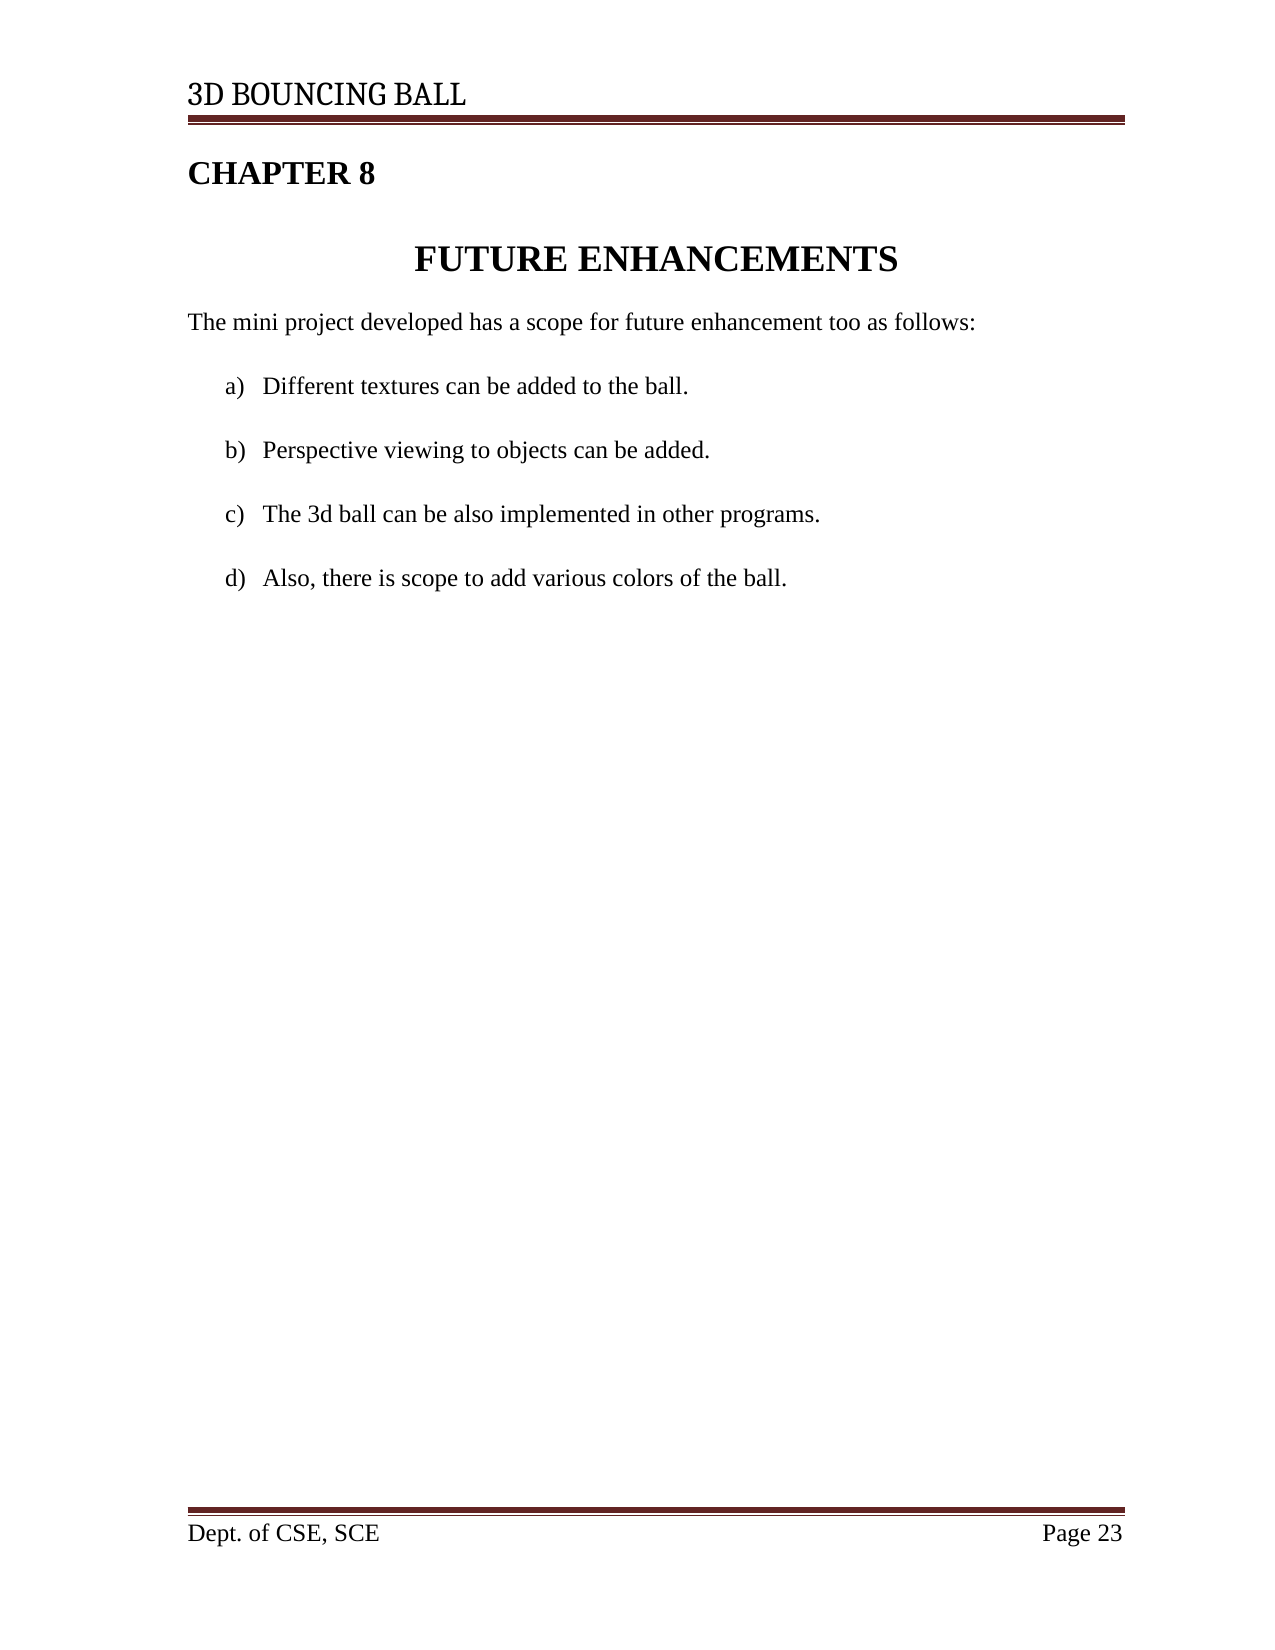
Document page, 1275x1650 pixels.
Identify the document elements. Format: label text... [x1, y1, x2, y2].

subtitle FUTURE ENHANCEMENTS [187, 236, 1125, 279]
text CHAPTER 8 [187, 153, 1125, 192]
list The 3d ball can be also implemented in other programs. [225, 499, 1125, 528]
list Perspective viewing to objects can be added. [225, 435, 1125, 464]
list Different textures can be added to the ball. [225, 371, 1125, 400]
list Also, there is scope to add various colors of the ball. [225, 563, 1125, 592]
text The mini project developed has a scope for future enhancement too as follows: [75, 307, 1125, 336]
